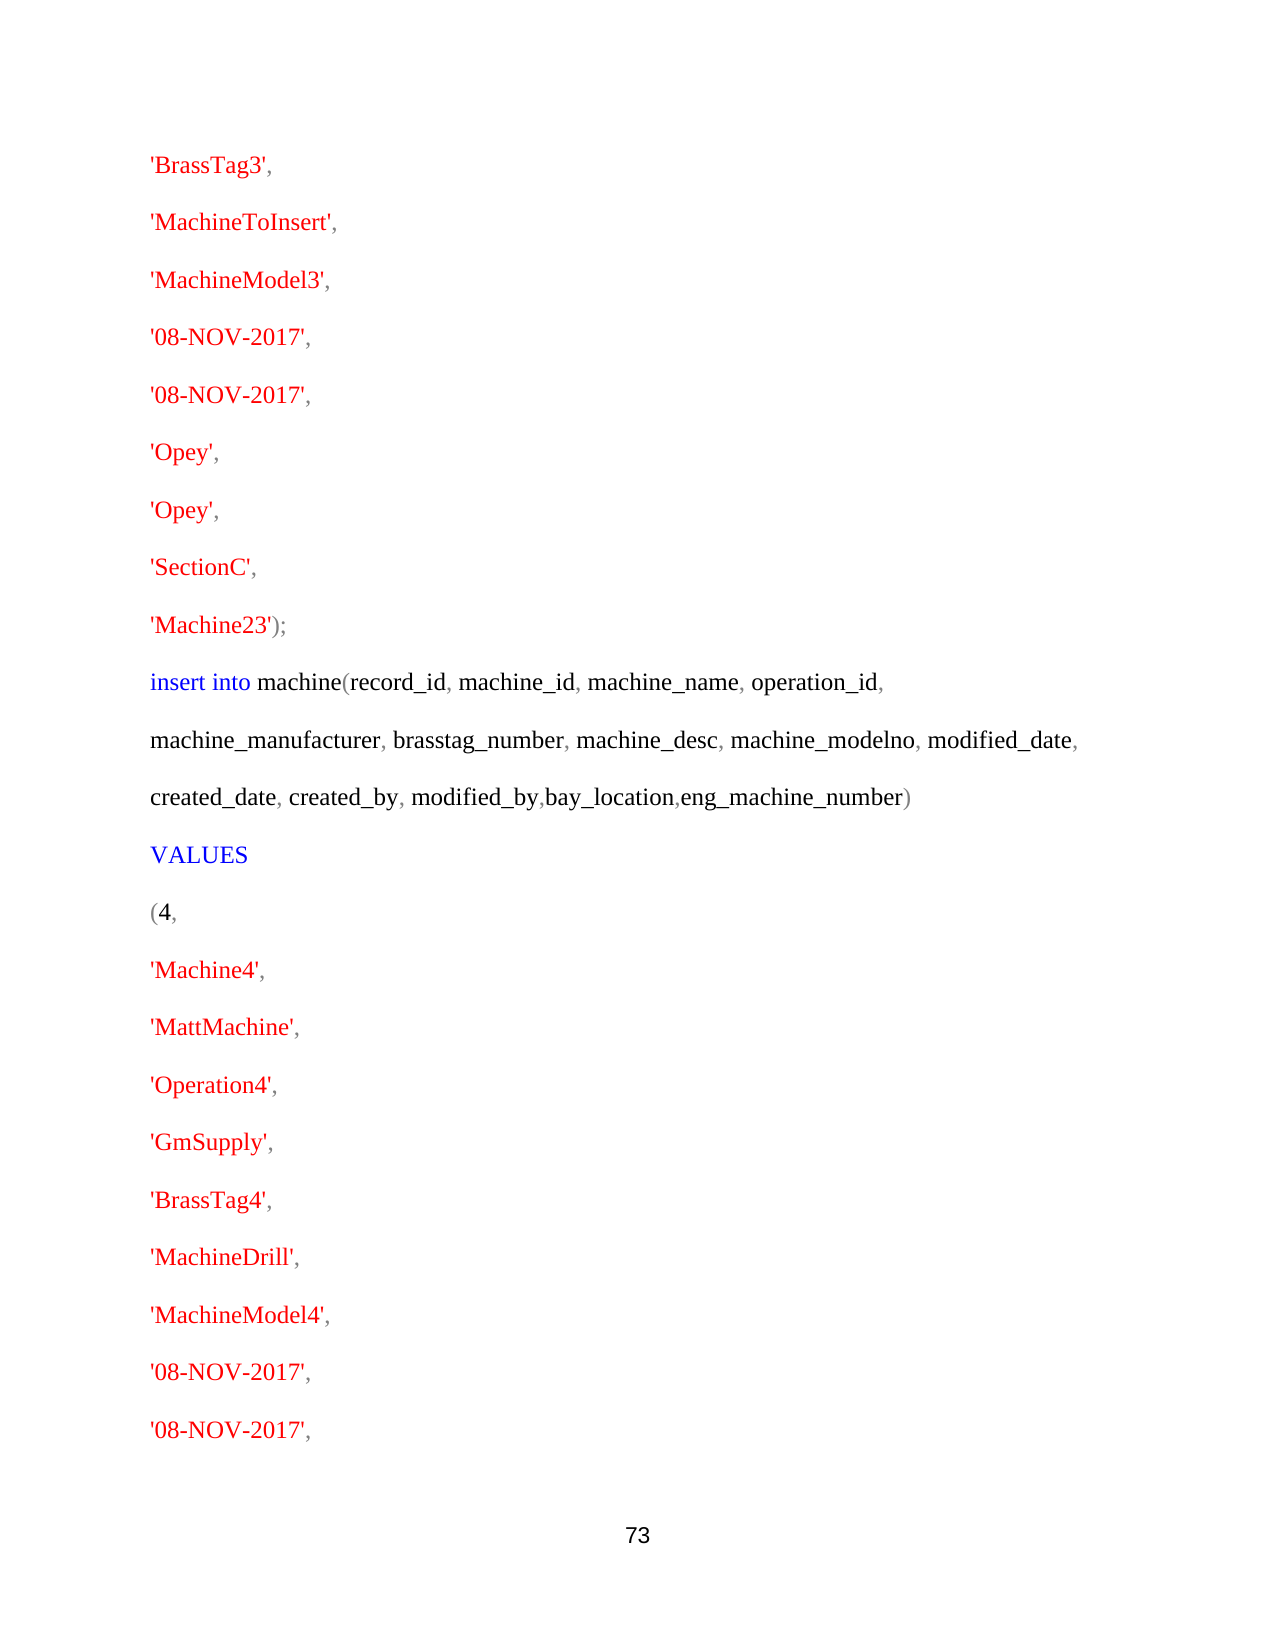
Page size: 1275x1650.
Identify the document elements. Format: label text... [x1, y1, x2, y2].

text '08-NOV-2017', [150, 1357, 1125, 1386]
text VALUES [150, 840, 1125, 869]
text '08-NOV-2017', [150, 322, 1125, 351]
text (4, [150, 897, 1125, 926]
text 'BrassTag3', [150, 150, 1125, 179]
text insert into machine(record_id, machine_id, machine_name, operation_id, machine_manufacturer, brasstag_number, machine_desc, machine_modelno, modified_date, created_date, created_by, modified_by,bay_location,eng_machine_number) [150, 667, 1125, 811]
text 'Opey', [150, 495, 1125, 524]
text '08-NOV-2017', [150, 1415, 1125, 1444]
text 'Operation4', [150, 1070, 1125, 1099]
text 'MachineToInsert', [150, 207, 1125, 236]
text 'MachineDrill', [150, 1242, 1125, 1271]
text 'MachineModel3', [150, 265, 1125, 294]
text 'GmSupply', [150, 1127, 1125, 1156]
text 'BrassTag4', [150, 1185, 1125, 1214]
text 'Machine4', [150, 955, 1125, 984]
text 'SectionC', [150, 552, 1125, 581]
text 'Machine23'); [150, 610, 1125, 639]
text 'MachineModel4', [150, 1300, 1125, 1329]
text '08-NOV-2017', [150, 380, 1125, 409]
text 'Opey', [150, 437, 1125, 466]
text 'MattMachine', [150, 1012, 1125, 1041]
